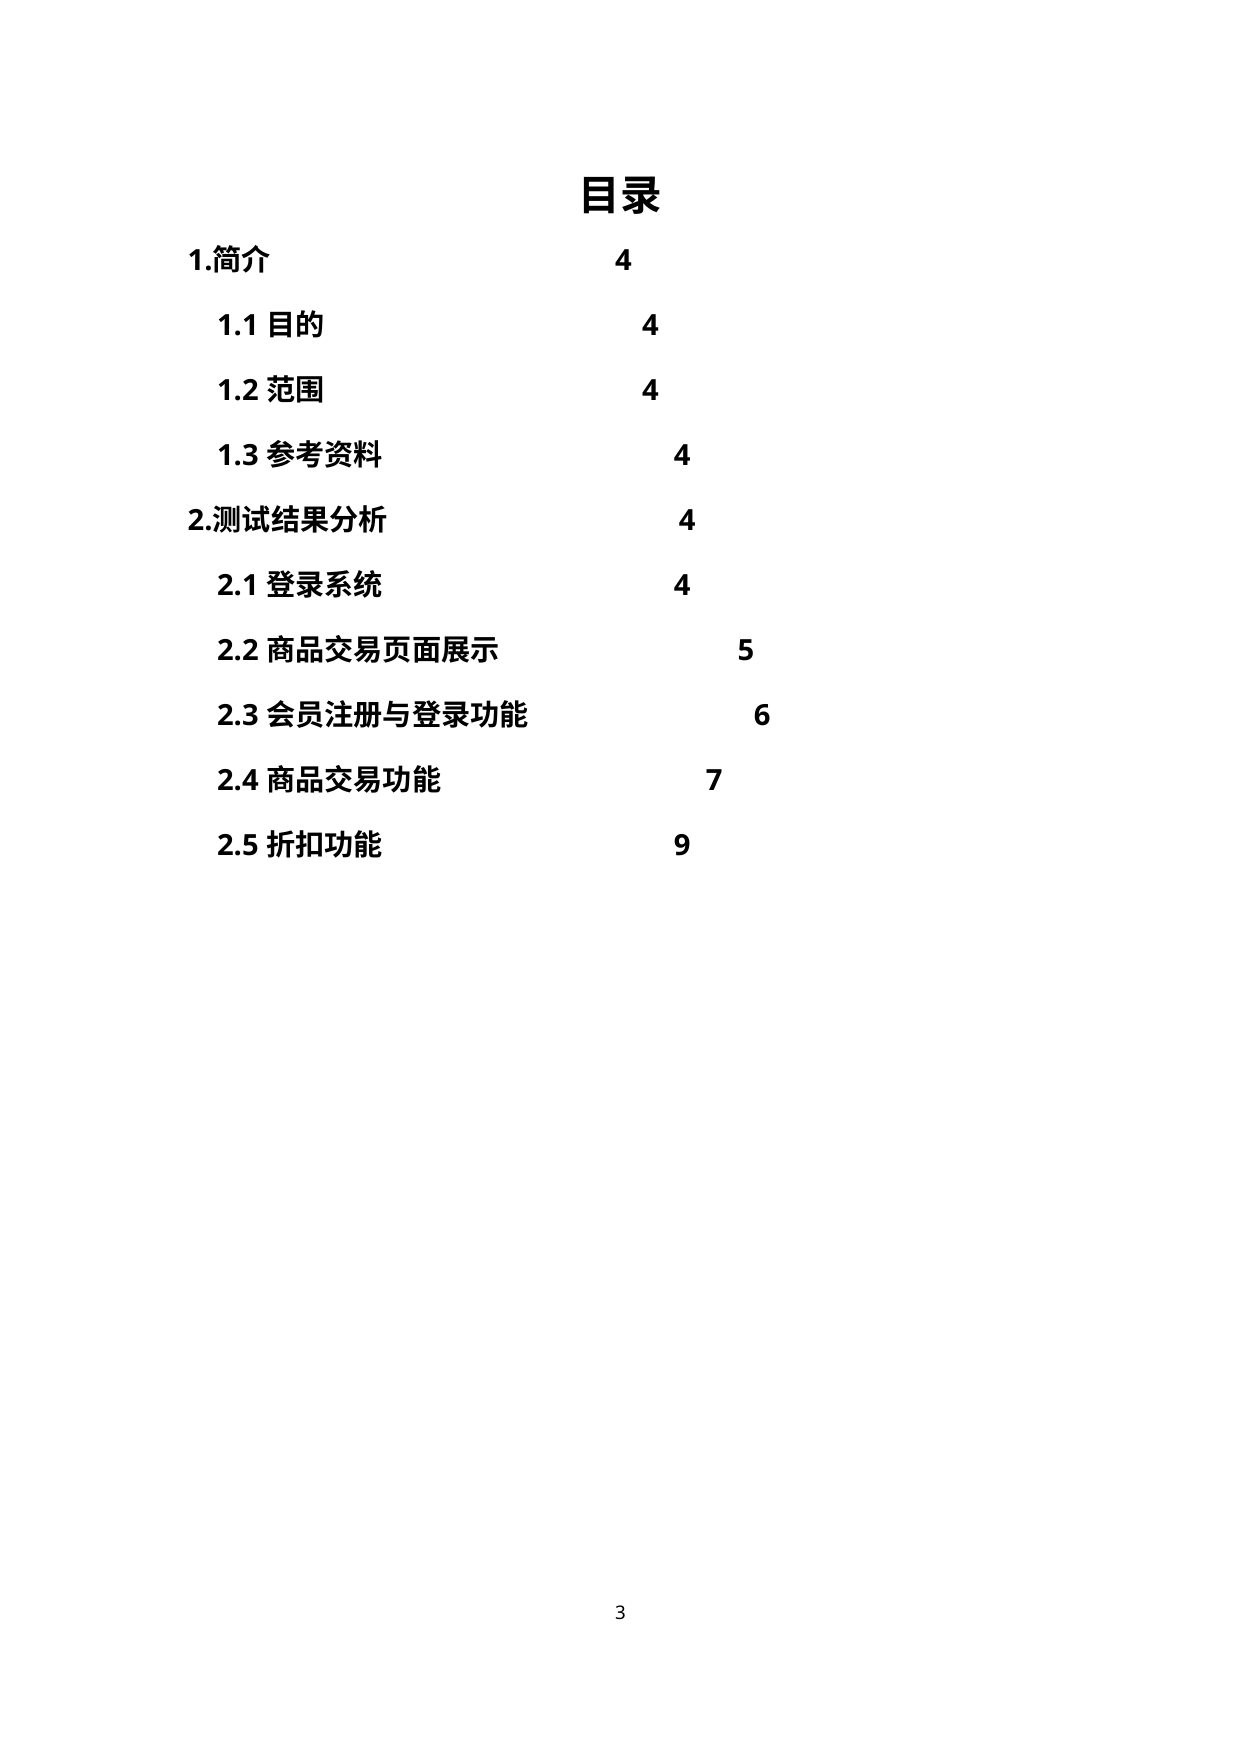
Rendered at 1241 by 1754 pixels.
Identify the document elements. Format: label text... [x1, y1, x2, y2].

text 1.3 参考资料 4 [187, 420, 1053, 485]
text 2.5 折扣功能 9 [187, 810, 1053, 875]
text 1.2 范围 4 [187, 355, 1053, 420]
text 2.2 商品交易页面展示 5 [187, 615, 1053, 680]
text 目录 [187, 160, 1053, 225]
text 2.3 会员注册与登录功能 6 [187, 680, 1053, 745]
text 2.测试结果分析 4 [187, 485, 1053, 550]
text 2.1 登录系统 4 [187, 550, 1053, 615]
text 1.1 目的 4 [187, 290, 1053, 355]
text 2.4 商品交易功能 7 [187, 745, 1053, 810]
text 1.简介 4 [187, 225, 1053, 290]
